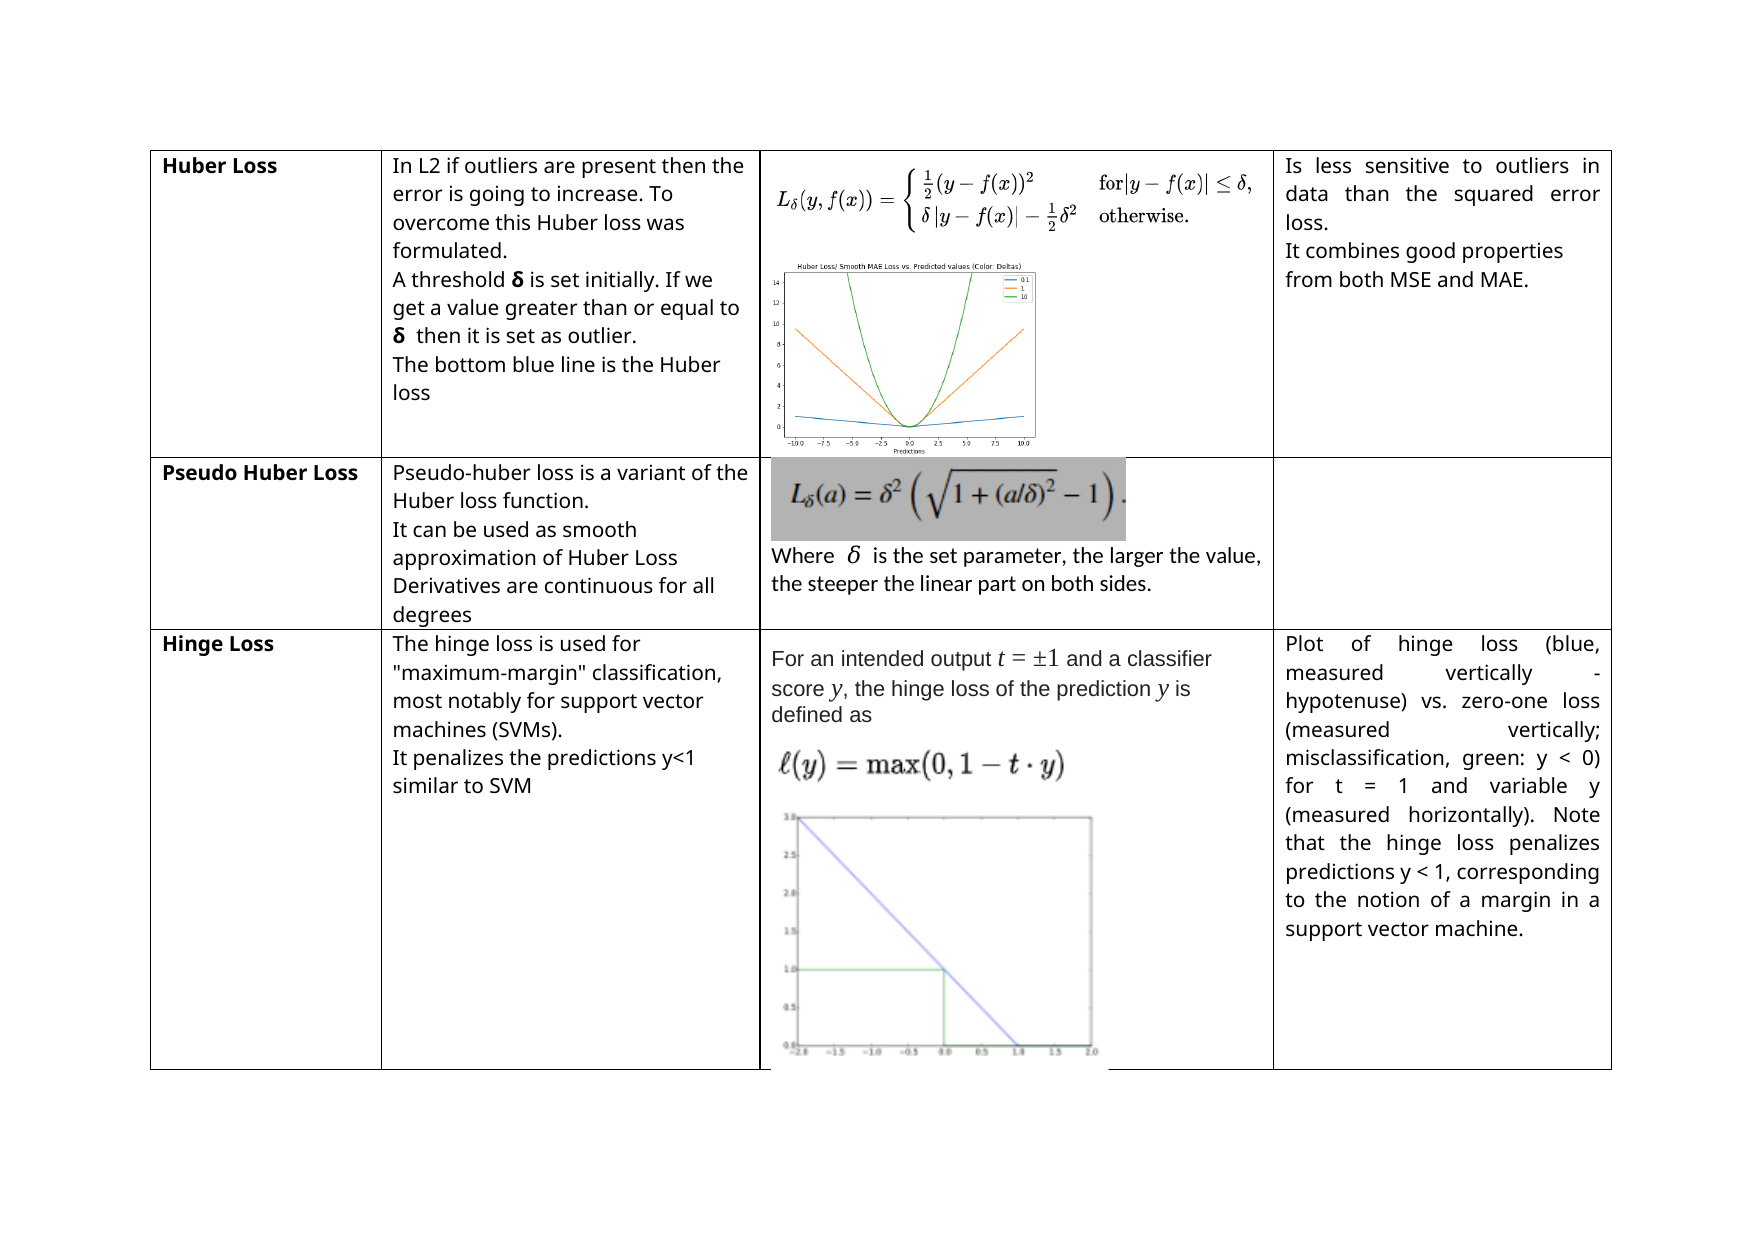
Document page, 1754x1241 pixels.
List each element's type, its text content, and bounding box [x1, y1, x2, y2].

table_cell [1274, 458, 1611, 628]
table_cell For an intended output t = ±1 and a classifier score y, the hinge loss of the prediction y is defined as [761, 630, 1273, 1069]
table_cell Where 𝛿 is the set parameter, the larger the value, the steeper the linear part on both sides. [761, 458, 1273, 628]
table_cell Huber Loss [151, 151, 381, 457]
table_cell Pseudo-huber loss is a variant of the Huber loss function. It can be used as smooth approximation of Huber Loss Derivatives are continuous for all degrees [382, 458, 759, 628]
table_cell In L2 if outliers are present then the error is going to increase. To overcome this Huber loss was formulated. A threshold δ is set initially. If we get a value greater than or equal to δ then it is set as outlier. The bottom blue line is the Huber loss [382, 151, 759, 457]
table_cell Hinge Loss [151, 630, 381, 1069]
table_cell [761, 151, 1273, 457]
table_cell Is less sensitive to outliers in data than the squared error loss. It combines good properties from both MSE and MAE. [1274, 151, 1611, 457]
table_cell Plot of hinge loss (blue, measured vertically - hypotenuse) vs. zero-one loss (measured vertically; misclassification, green: y < 0) for t = 1 and variable y (measured horizontally). Note that the hinge loss penalizes predictions y < 1, corresponding to the notion of a margin in a support vector machine. [1274, 630, 1611, 1069]
table_cell The hinge loss is used for "maximum-margin" classification, most notably for support vector machines (SVMs). It penalizes the predictions y<1 similar to SVM [382, 630, 759, 1069]
picture [771, 262, 1126, 541]
picture [771, 151, 1263, 235]
picture [771, 739, 1109, 1070]
table_cell Pseudo Huber Loss [151, 458, 381, 628]
